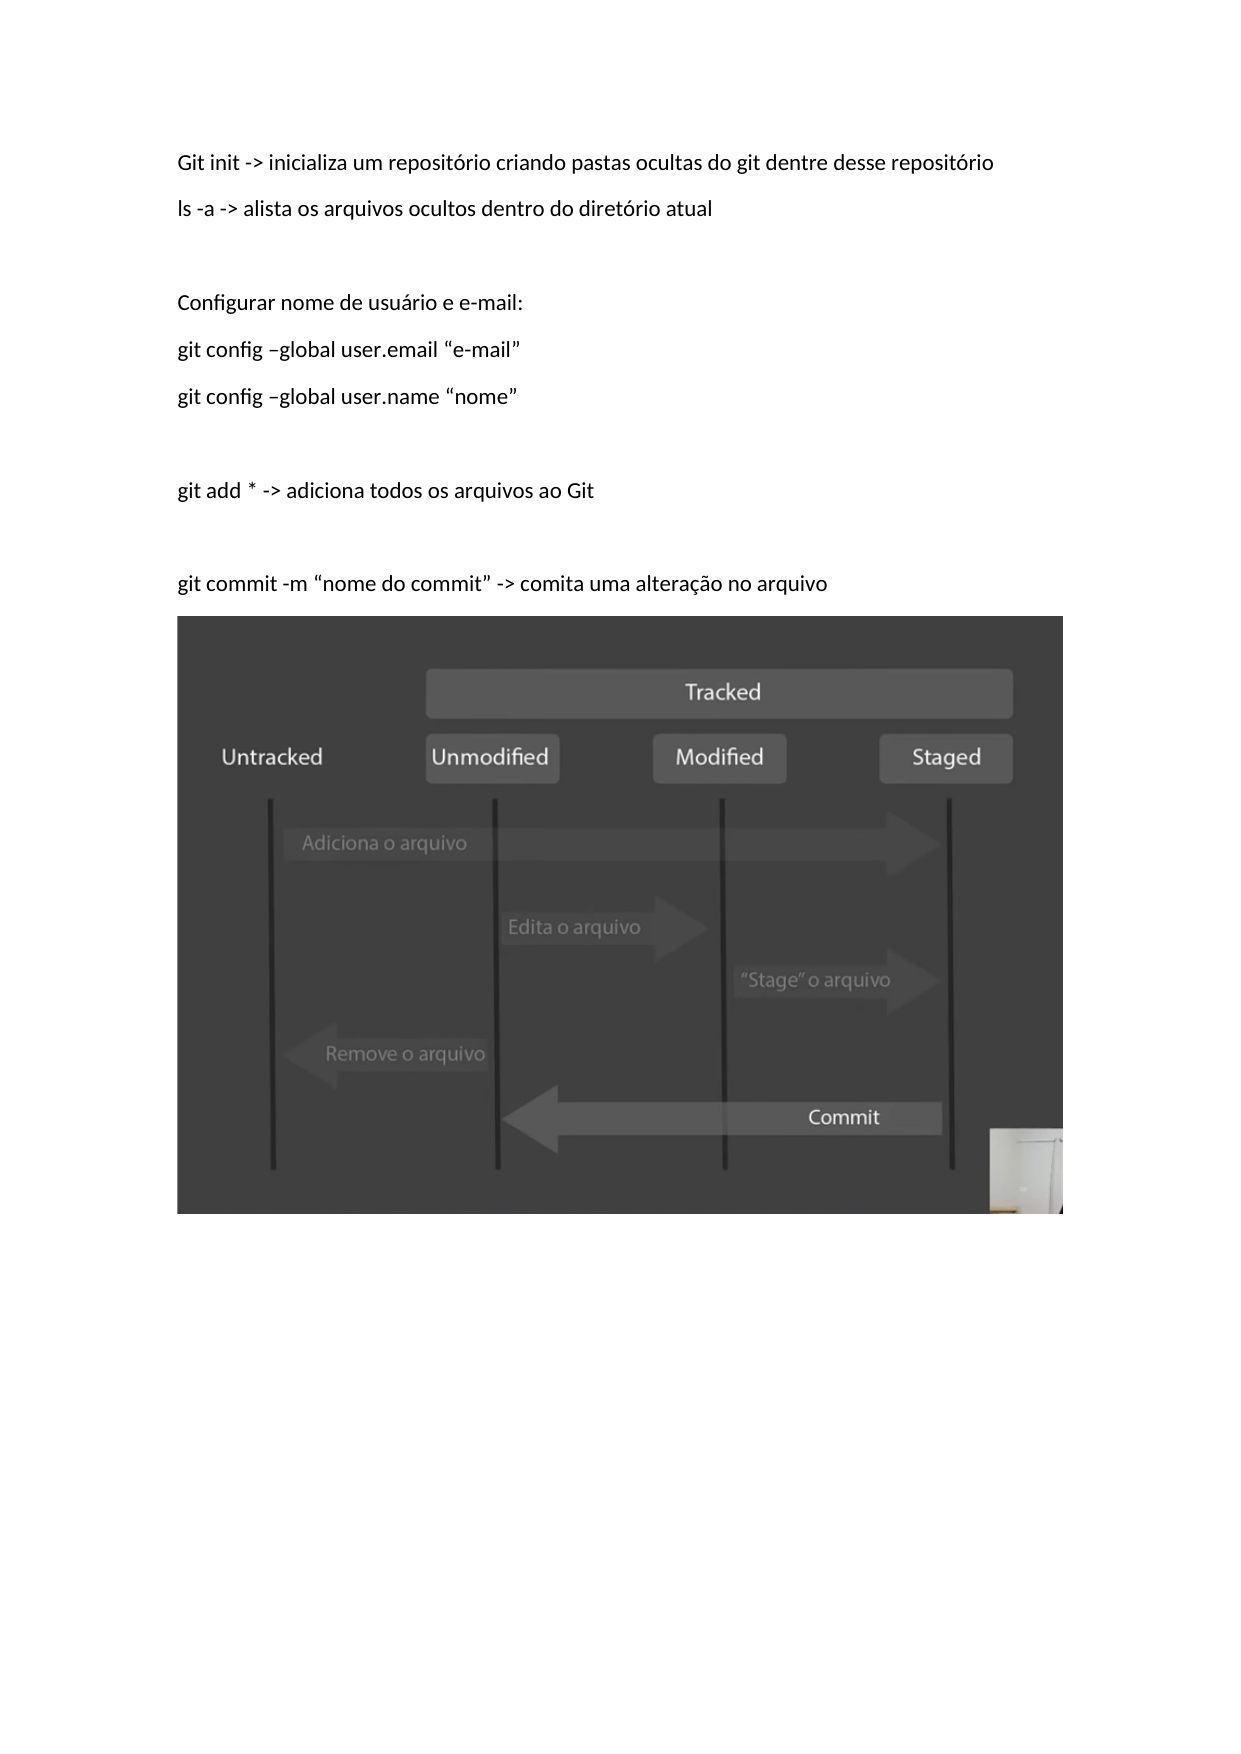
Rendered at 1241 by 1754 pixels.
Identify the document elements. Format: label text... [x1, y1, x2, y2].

text Git init -> inicializa um repositório criando pastas ocultas do git dentre desse repositório [177, 148, 1063, 176]
picture [177, 616, 1063, 1214]
text git config –global user.name “nome” [177, 382, 1063, 410]
text git commit -m “nome do commit” -> comita uma alteração no arquivo [177, 569, 1063, 597]
text git add * -> adiciona todos os arquivos ao Git [177, 476, 1063, 504]
text Configurar nome de usuário e e-mail: [177, 288, 1063, 316]
text ls -a -> alista os arquivos ocultos dentro do diretório atual [177, 194, 1063, 222]
text git config –global user.email “e-mail” [177, 335, 1063, 363]
